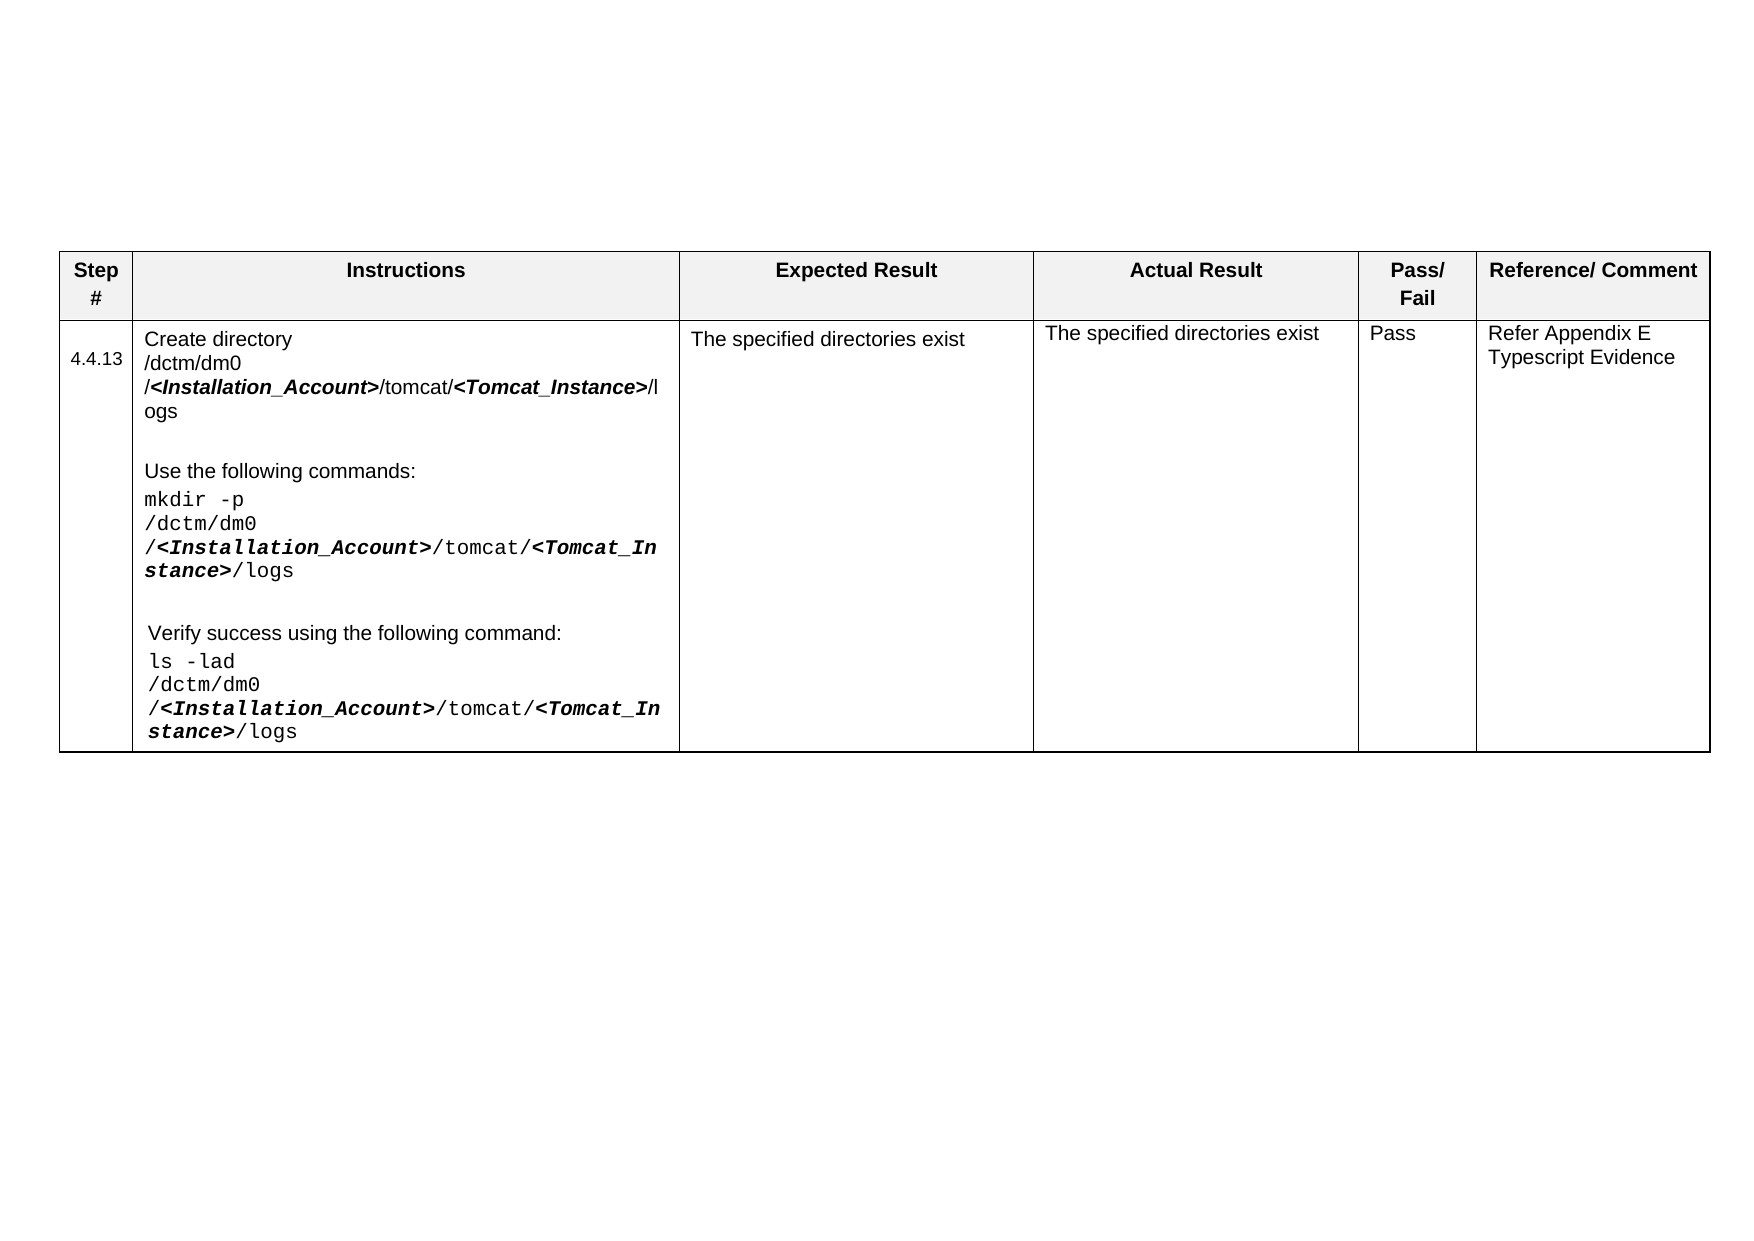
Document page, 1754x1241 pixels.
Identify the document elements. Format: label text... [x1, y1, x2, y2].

table_cell The specified directories exist [1034, 321, 1358, 751]
table_header Instructions [133, 252, 679, 319]
table_cell Create directory /dctm/dm0/<Installation_Account>/tomcat/<Tomcat_Instance>/logs Use the following commands: mkdir -p /dctm/dm0/<Installation_Account>/tomcat/<Tomcat_Instance>/logs Verify success using the following command: ls -lad /dctm/dm0/<Installation_Account>/tomcat/<Tomcat_Instance>/logs [133, 321, 679, 751]
table_header Pass/ Fail [1359, 252, 1476, 319]
table_cell The specified directories exist [680, 321, 1033, 751]
table_header Step # [60, 252, 132, 319]
table_cell Pass [1359, 321, 1476, 751]
table_header Expected Result [680, 252, 1033, 319]
table_header Reference/ Comment [1477, 252, 1709, 319]
table_header Actual Result [1034, 252, 1358, 319]
table_cell [60, 321, 132, 751]
table_cell Refer Appendix E Typescript Evidence [1477, 321, 1709, 751]
